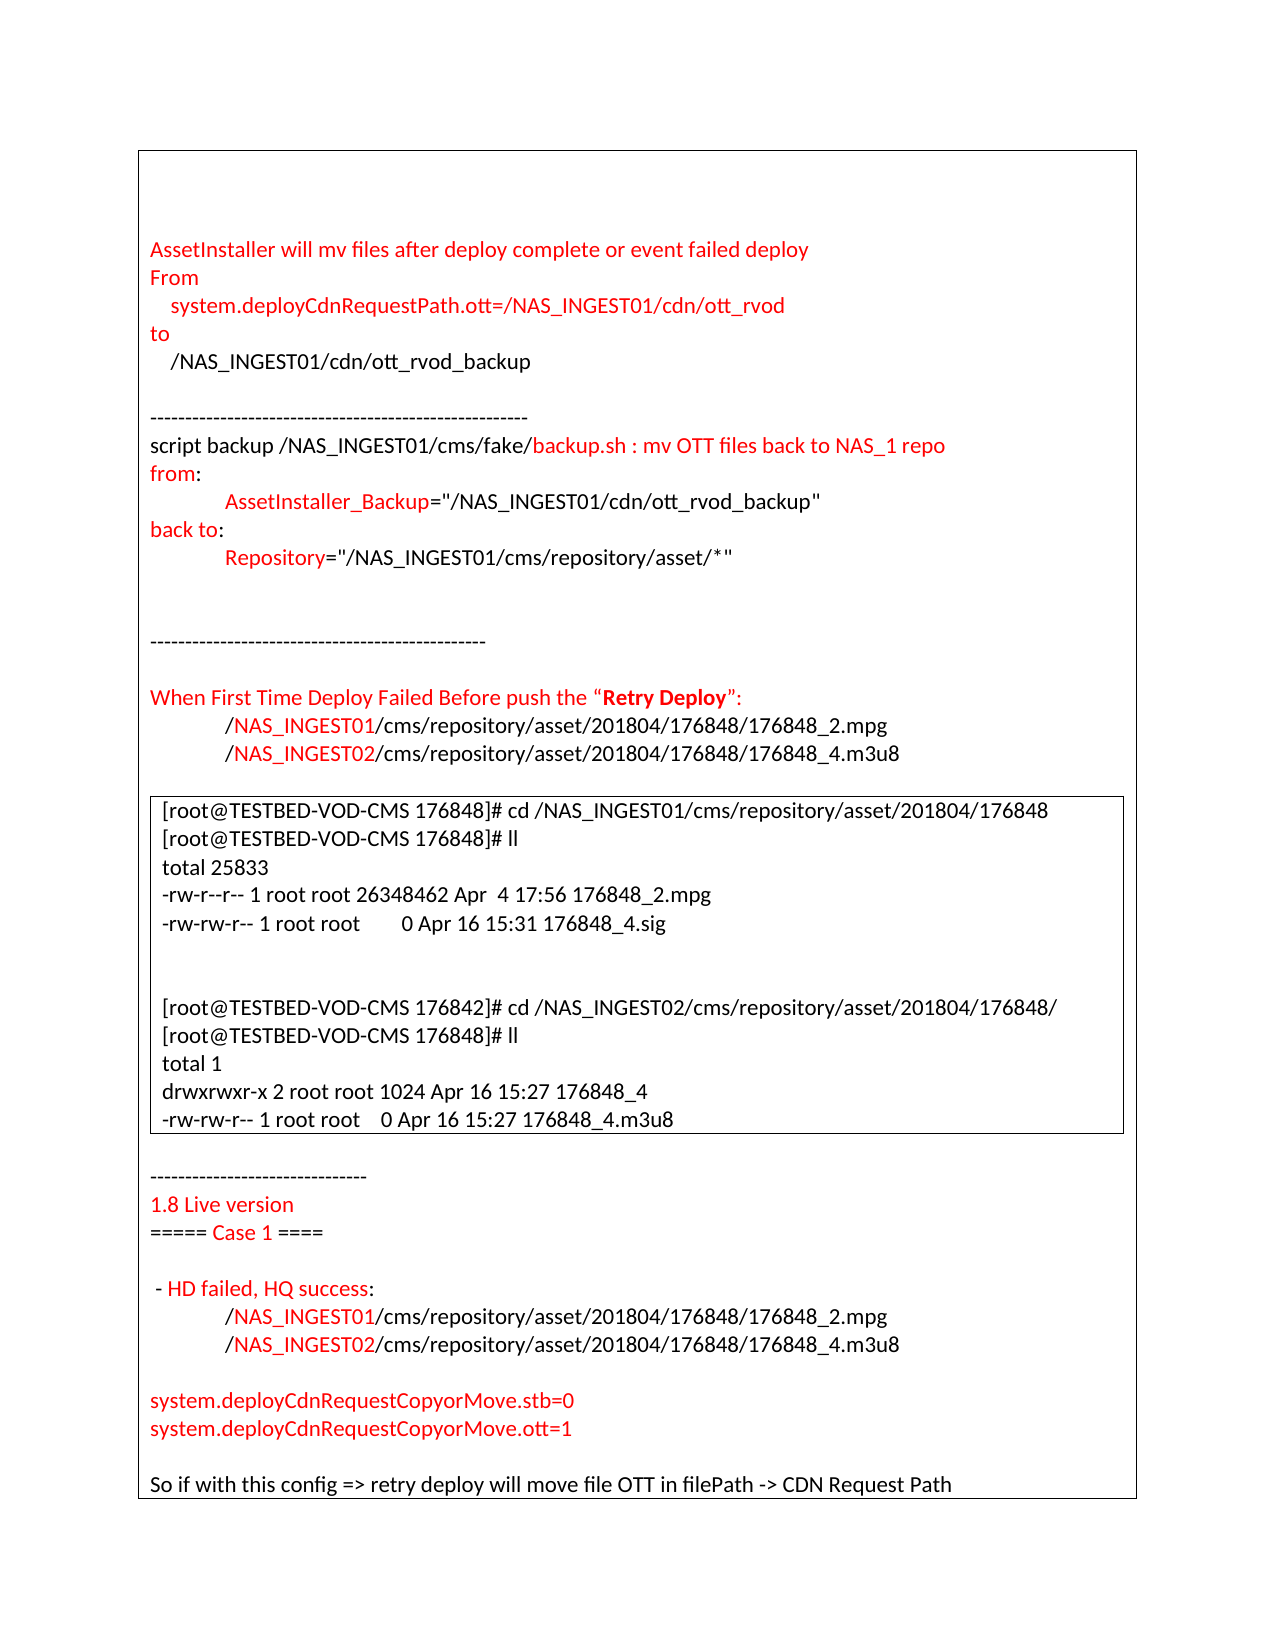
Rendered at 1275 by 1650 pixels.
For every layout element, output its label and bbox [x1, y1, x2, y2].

table_header [139, 151, 1136, 1498]
